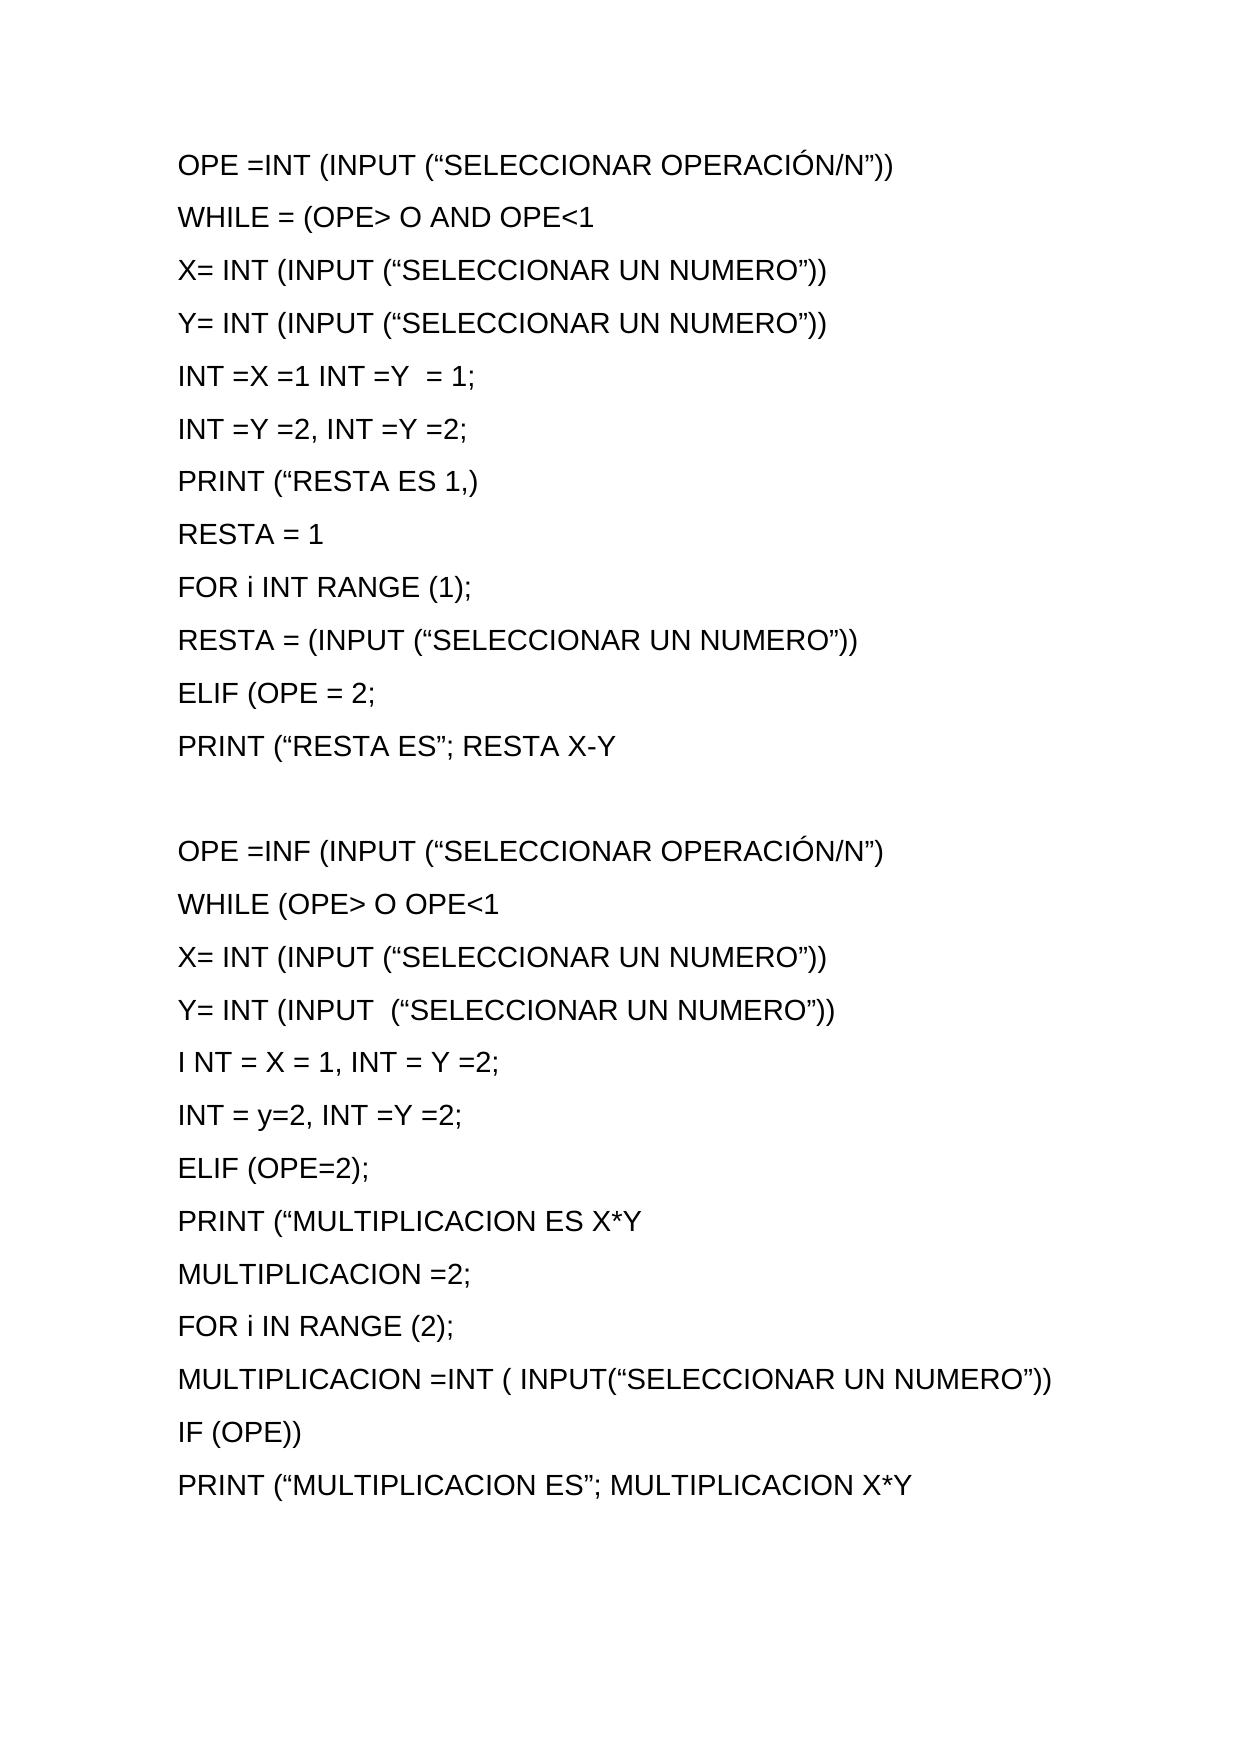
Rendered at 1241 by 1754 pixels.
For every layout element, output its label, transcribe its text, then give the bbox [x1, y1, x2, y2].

text INT =X =1 INT =Y = 1; [177, 359, 1063, 392]
text ELIF (OPE = 2; [177, 676, 1063, 709]
text WHILE (OPE> O OPE<1 [177, 887, 1063, 921]
text PRINT (“MULTIPLICACION ES X*Y [177, 1204, 1063, 1237]
text INT =Y =2, INT =Y =2; [177, 412, 1063, 445]
text WHILE = (OPE> O AND OPE<1 [177, 200, 1063, 234]
text IF (OPE)) [177, 1415, 1063, 1449]
text MULTIPLICACION =2; [177, 1257, 1063, 1290]
text I NT = X = 1, INT = Y =2; [177, 1045, 1063, 1079]
text RESTA = (INPUT (“SELECCIONAR UN NUMERO”)) [177, 623, 1063, 656]
text X= INT (INPUT (“SELECCIONAR UN NUMERO”)) [177, 940, 1063, 973]
text OPE =INF (INPUT (“SELECCIONAR OPERACIÓN/N”) [177, 834, 1063, 868]
text MULTIPLICACION =INT ( INPUT(“SELECCIONAR UN NUMERO”)) [177, 1362, 1063, 1396]
text OPE =INT (INPUT (“SELECCIONAR OPERACIÓN/N”)) [177, 148, 1063, 181]
text PRINT (“RESTA ES”; RESTA X-Y [177, 728, 1063, 762]
text PRINT (“MULTIPLICACION ES”; MULTIPLICACION X*Y [177, 1468, 1063, 1501]
text ELIF (OPE=2); [177, 1151, 1063, 1184]
text X= INT (INPUT (“SELECCIONAR UN NUMERO”)) [177, 253, 1063, 287]
text FOR i INT RANGE (1); [177, 570, 1063, 604]
text FOR i IN RANGE (2); [177, 1309, 1063, 1343]
text Y= INT (INPUT (“SELECCIONAR UN NUMERO”)) [177, 306, 1063, 339]
text PRINT (“RESTA ES 1,) [177, 464, 1063, 498]
text RESTA = 1 [177, 517, 1063, 551]
text INT = y=2, INT =Y =2; [177, 1098, 1063, 1132]
text Y= INT (INPUT (“SELECCIONAR UN NUMERO”)) [177, 993, 1063, 1026]
